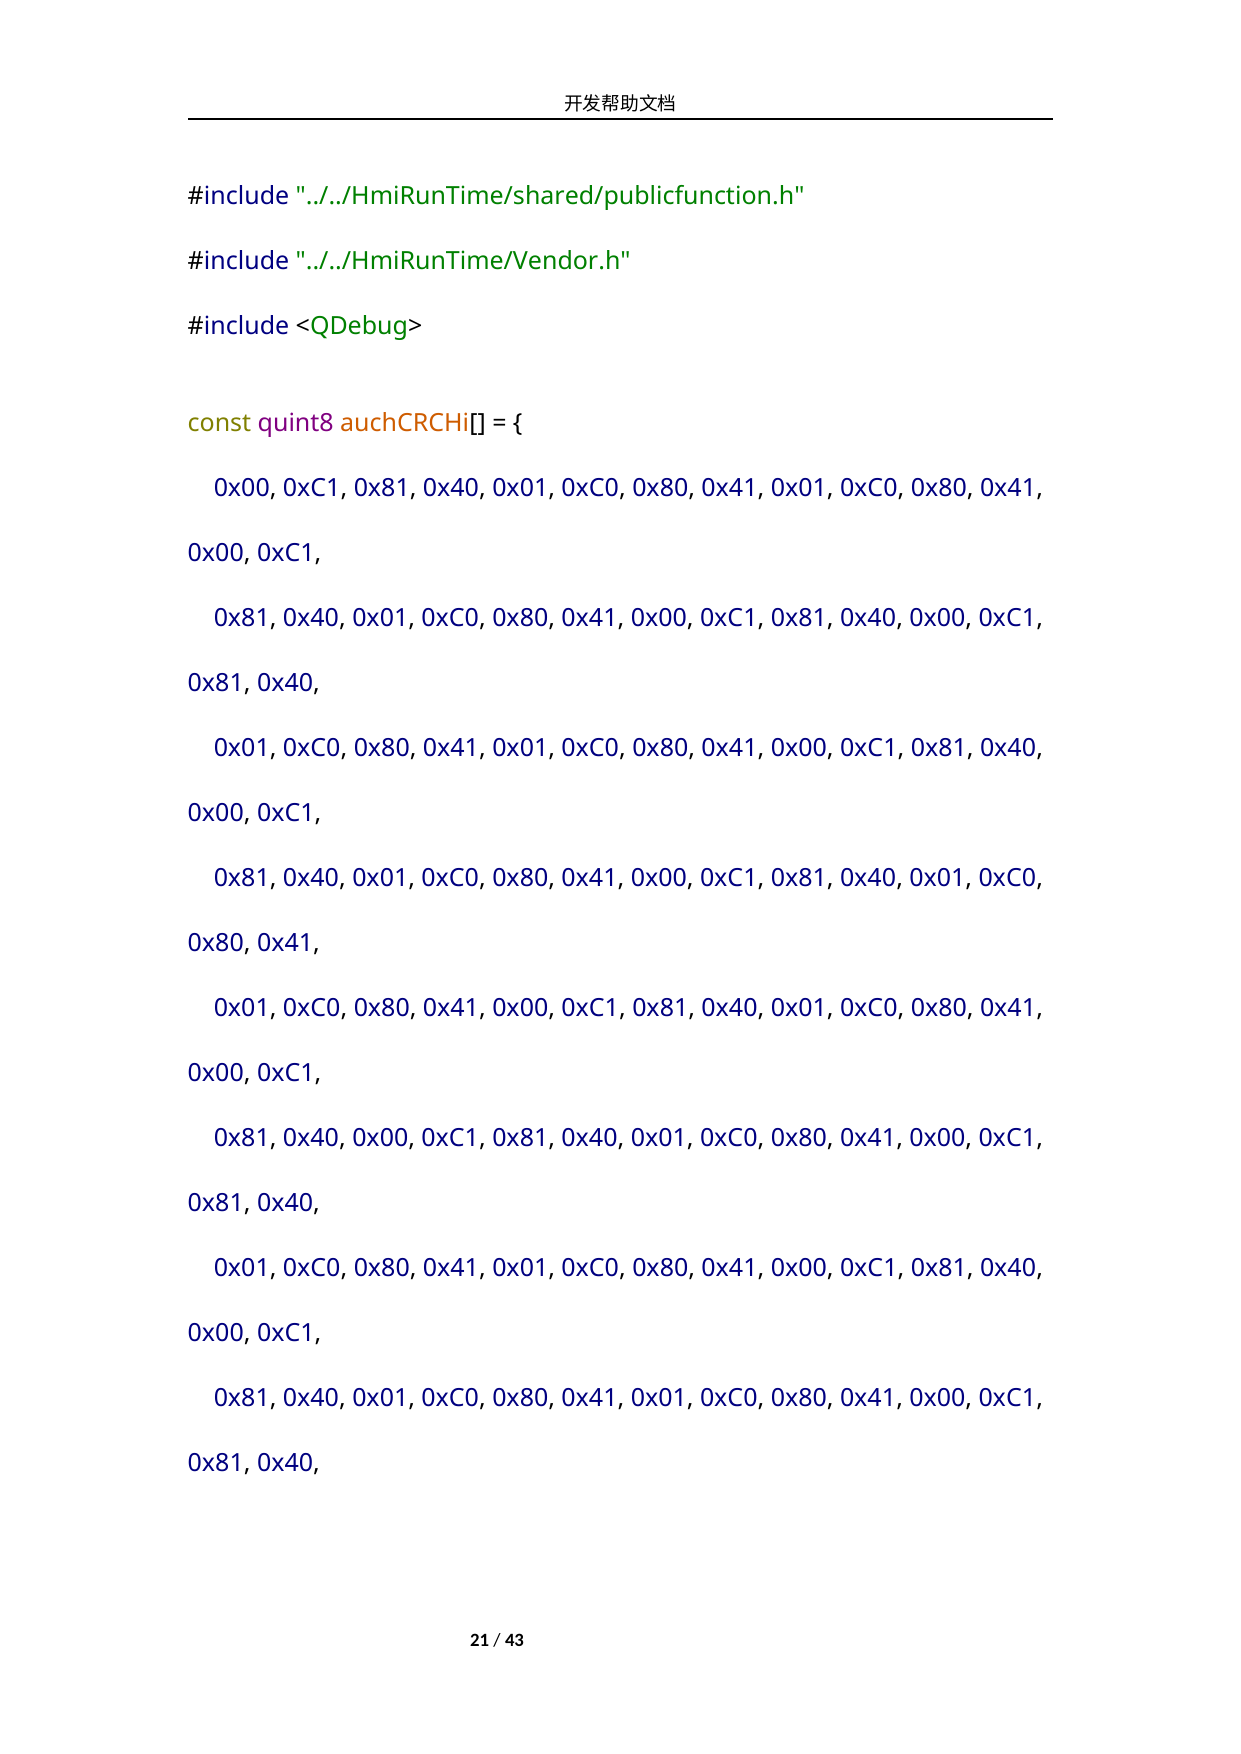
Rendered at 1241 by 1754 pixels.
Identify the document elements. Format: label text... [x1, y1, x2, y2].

text #include "../../HmiRunTime/shared/publicfunction.h" [187, 162, 1053, 227]
text 0x01, 0xC0, 0x80, 0x41, 0x00, 0xC1, 0x81, 0x40, 0x01, 0xC0, 0x80, 0x41, 0x00, 0xC1, [187, 974, 1053, 1104]
text 0x01, 0xC0, 0x80, 0x41, 0x01, 0xC0, 0x80, 0x41, 0x00, 0xC1, 0x81, 0x40, 0x00, 0xC1, [187, 714, 1053, 844]
text 0x00, 0xC1, 0x81, 0x40, 0x01, 0xC0, 0x80, 0x41, 0x01, 0xC0, 0x80, 0x41, 0x00, 0xC1, [187, 454, 1053, 584]
text 0x81, 0x40, 0x01, 0xC0, 0x80, 0x41, 0x00, 0xC1, 0x81, 0x40, 0x01, 0xC0, 0x80, 0x41, [187, 844, 1053, 974]
text 0x81, 0x40, 0x01, 0xC0, 0x80, 0x41, 0x00, 0xC1, 0x81, 0x40, 0x00, 0xC1, 0x81, 0x40, [187, 584, 1053, 714]
text #include <QDebug> [187, 292, 1053, 357]
text #include "../../HmiRunTime/Vendor.h" [187, 227, 1053, 292]
text 0x01, 0xC0, 0x80, 0x41, 0x01, 0xC0, 0x80, 0x41, 0x00, 0xC1, 0x81, 0x40, 0x00, 0xC1, [187, 1234, 1053, 1364]
text 0x81, 0x40, 0x00, 0xC1, 0x81, 0x40, 0x01, 0xC0, 0x80, 0x41, 0x00, 0xC1, 0x81, 0x40, [187, 1104, 1053, 1234]
text const quint8 auchCRCHi[] = { [187, 389, 1053, 454]
text 0x81, 0x40, 0x01, 0xC0, 0x80, 0x41, 0x01, 0xC0, 0x80, 0x41, 0x00, 0xC1, 0x81, 0x40, [187, 1364, 1053, 1494]
